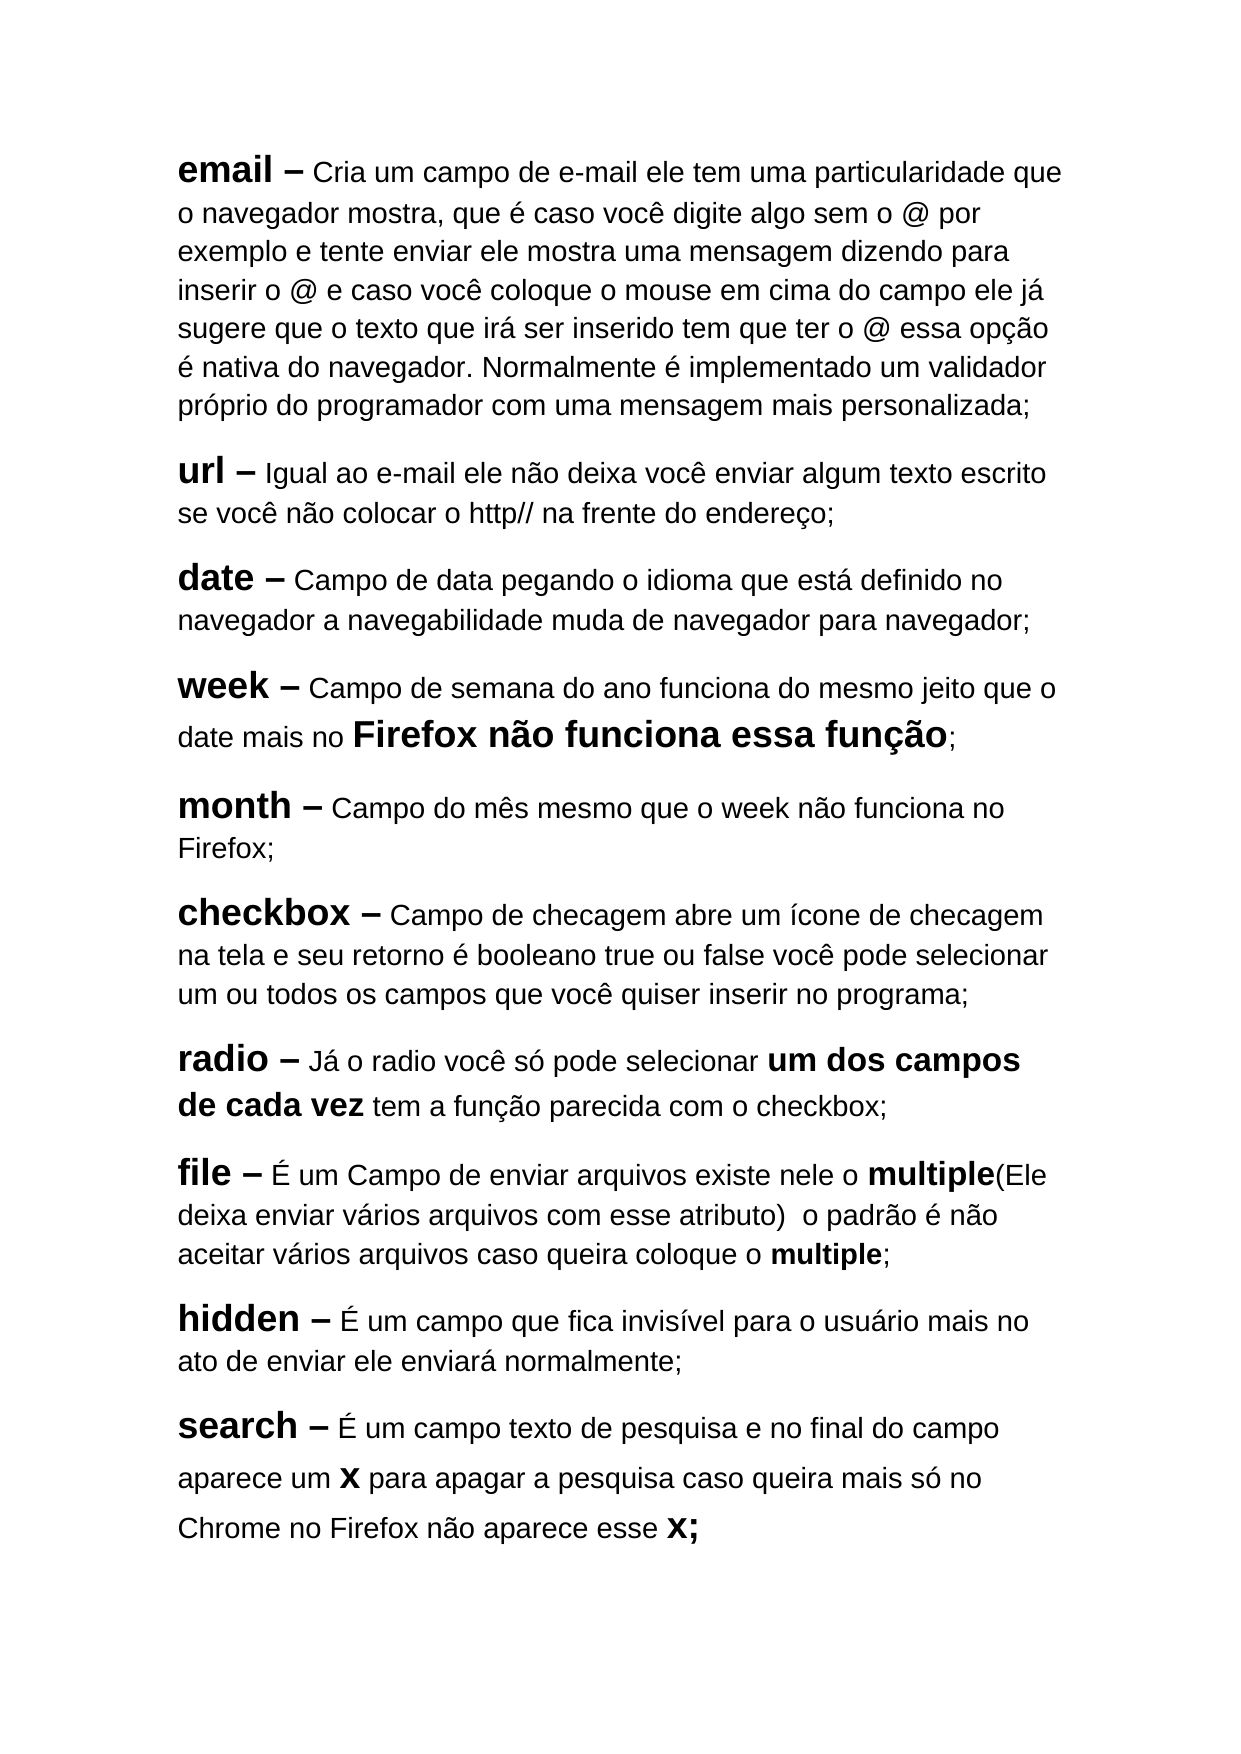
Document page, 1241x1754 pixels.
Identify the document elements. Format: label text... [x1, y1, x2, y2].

text checkbox – Campo de checagem abre um ícone de checagem na tela e seu retorno é booleano true ou false você pode selecionar um ou todos os campos que você quiser inserir no programa; [177, 890, 1063, 1011]
text hidden – É um campo que fica invisível para o usuário mais no ato de enviar ele enviará normalmente; [177, 1296, 1063, 1378]
text search – É um campo texto de pesquisa e no final do campo aparece um x para apagar a pesquisa caso queira mais só no Chrome no Firefox não aparece esse x; [177, 1404, 1063, 1546]
text email – Cria um campo de e-mail ele tem uma particularidade que o navegador mostra, que é caso você digite algo sem o @ por exemplo e tente enviar ele mostra uma mensagem dizendo para inserir o @ e caso você coloque o mouse em cima do campo ele já sugere que o texto que irá ser inserido tem que ter o @ essa opção é nativa do navegador. Normalmente é implementado um validador próprio do programador com uma mensagem mais personalizada; [177, 148, 1063, 422]
text week – Campo de semana do ano funciona do mesmo jeito que o date mais no Firefox não funciona essa função; [177, 663, 1063, 756]
text url – Igual ao e-mail ele não deixa você enviar algum texto escrito se você não colocar o http// na frente do endereço; [177, 448, 1063, 529]
text file – É um Campo de enviar arquivos existe nele o multiple(Ele deixa enviar vários arquivos com esse atributo) o padrão é não aceitar vários arquivos caso queira coloque o multiple; [177, 1150, 1063, 1270]
text radio – Já o radio você só pode selecionar um dos campos de cada vez tem a função parecida com o checkbox; [177, 1036, 1063, 1124]
text date – Campo de data pegando o idioma que está definido no navegador a navegabilidade muda de navegador para navegador; [177, 555, 1063, 637]
text month – Campo do mês mesmo que o week não funciona no Firefox; [177, 783, 1063, 864]
